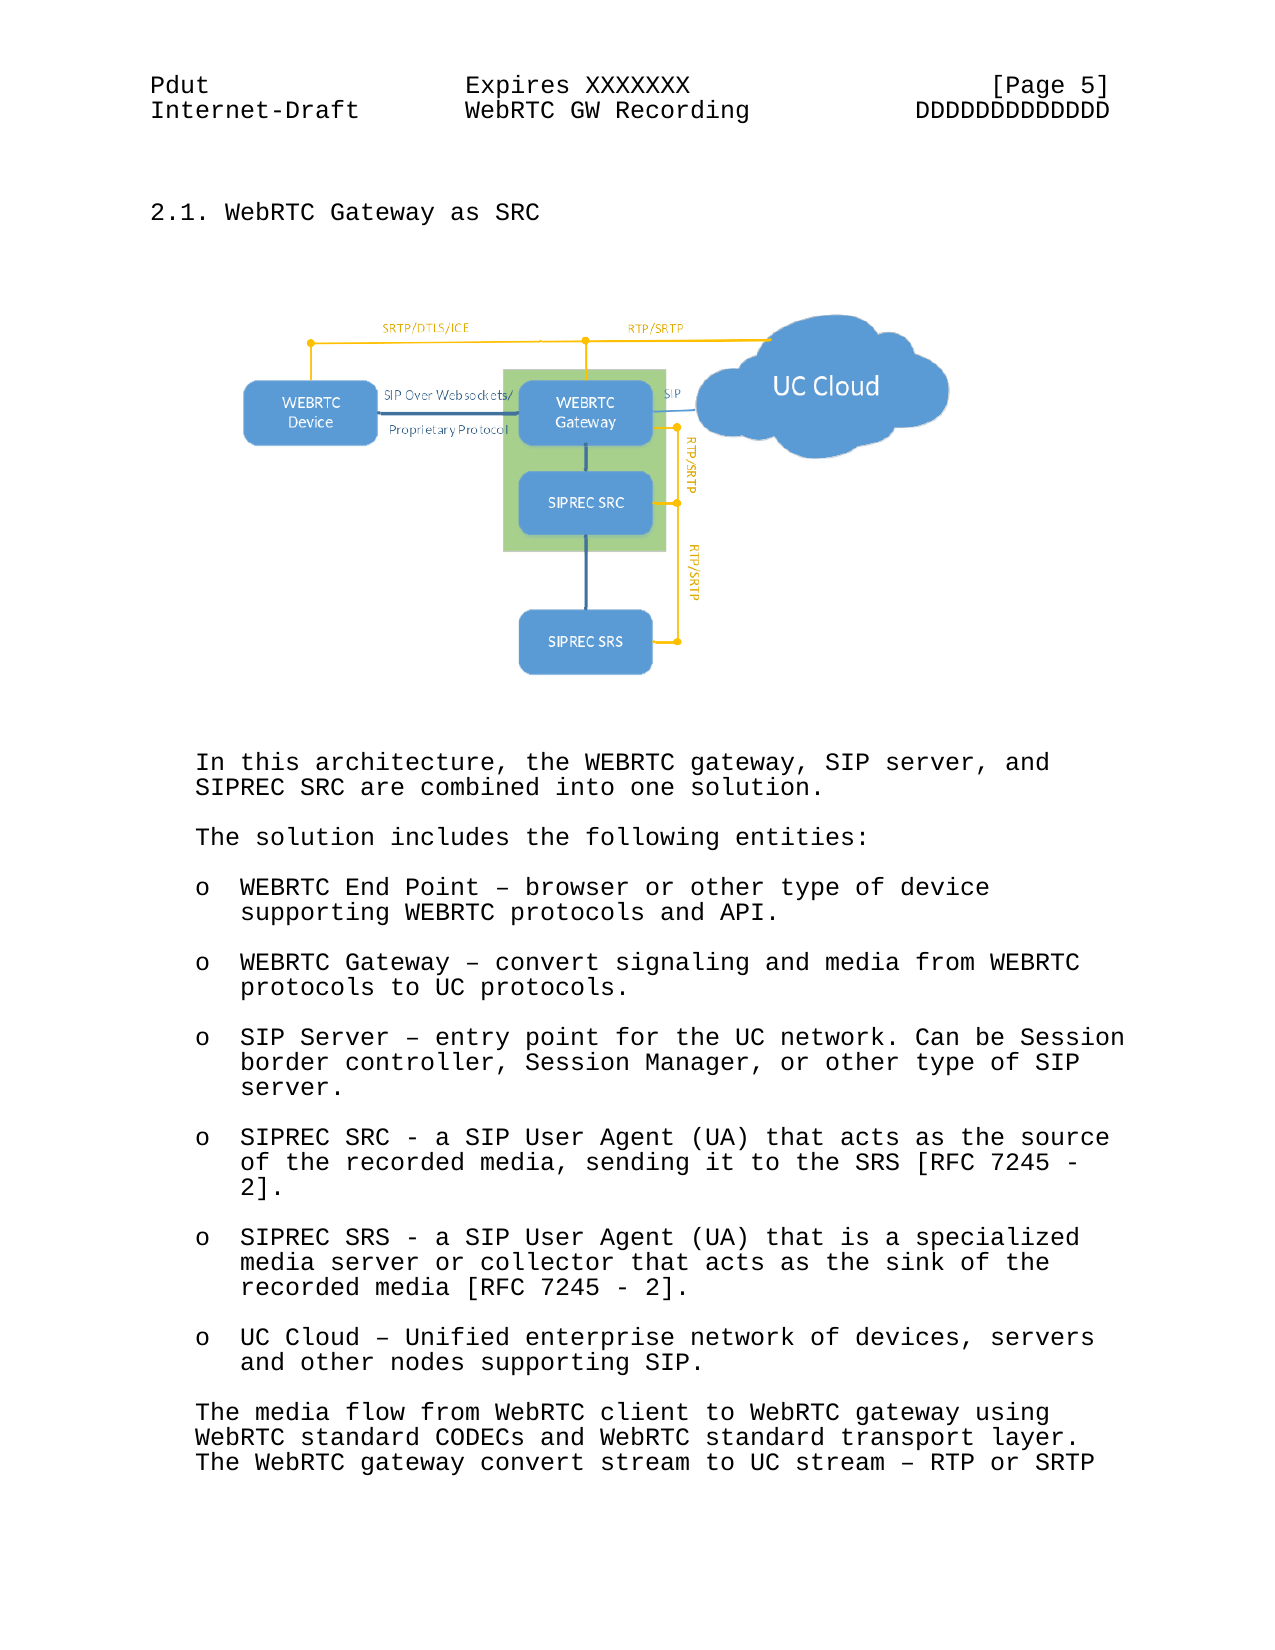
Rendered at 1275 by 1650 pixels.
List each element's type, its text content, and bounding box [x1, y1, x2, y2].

text The solution includes the following entities: [195, 825, 1125, 850]
list SIP Server – entry point for the UC network. Can be Session border controller, Session Manager, or other type of SIP server. [195, 1025, 1125, 1100]
text In this architecture, the WEBRTC gateway, SIP server, and SIPREC SRC are combined into one solution. [195, 750, 1125, 800]
list SIPREC SRC - a SIP User Agent (UA) that acts as the source of the recorded media, sending it to the SRS [RFC 7245 - 2]. [195, 1125, 1125, 1200]
list WEBRTC End Point – browser or other type of device supporting WEBRTC protocols and API. [195, 875, 1125, 925]
subtitle WebRTC Gateway as SRC [150, 200, 1125, 225]
list SIPREC SRS - a SIP User Agent (UA) that is a specialized media server or collector that acts as the sink of the recorded media [RFC 7245 - 2]. [195, 1225, 1125, 1300]
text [195, 1400, 1125, 1475]
list UC Cloud – Unified enterprise network of devices, servers and other nodes supporting SIP. [195, 1325, 1125, 1375]
list WEBRTC Gateway – convert signaling and media from WEBRTC protocols to UC protocols. [195, 950, 1125, 1000]
